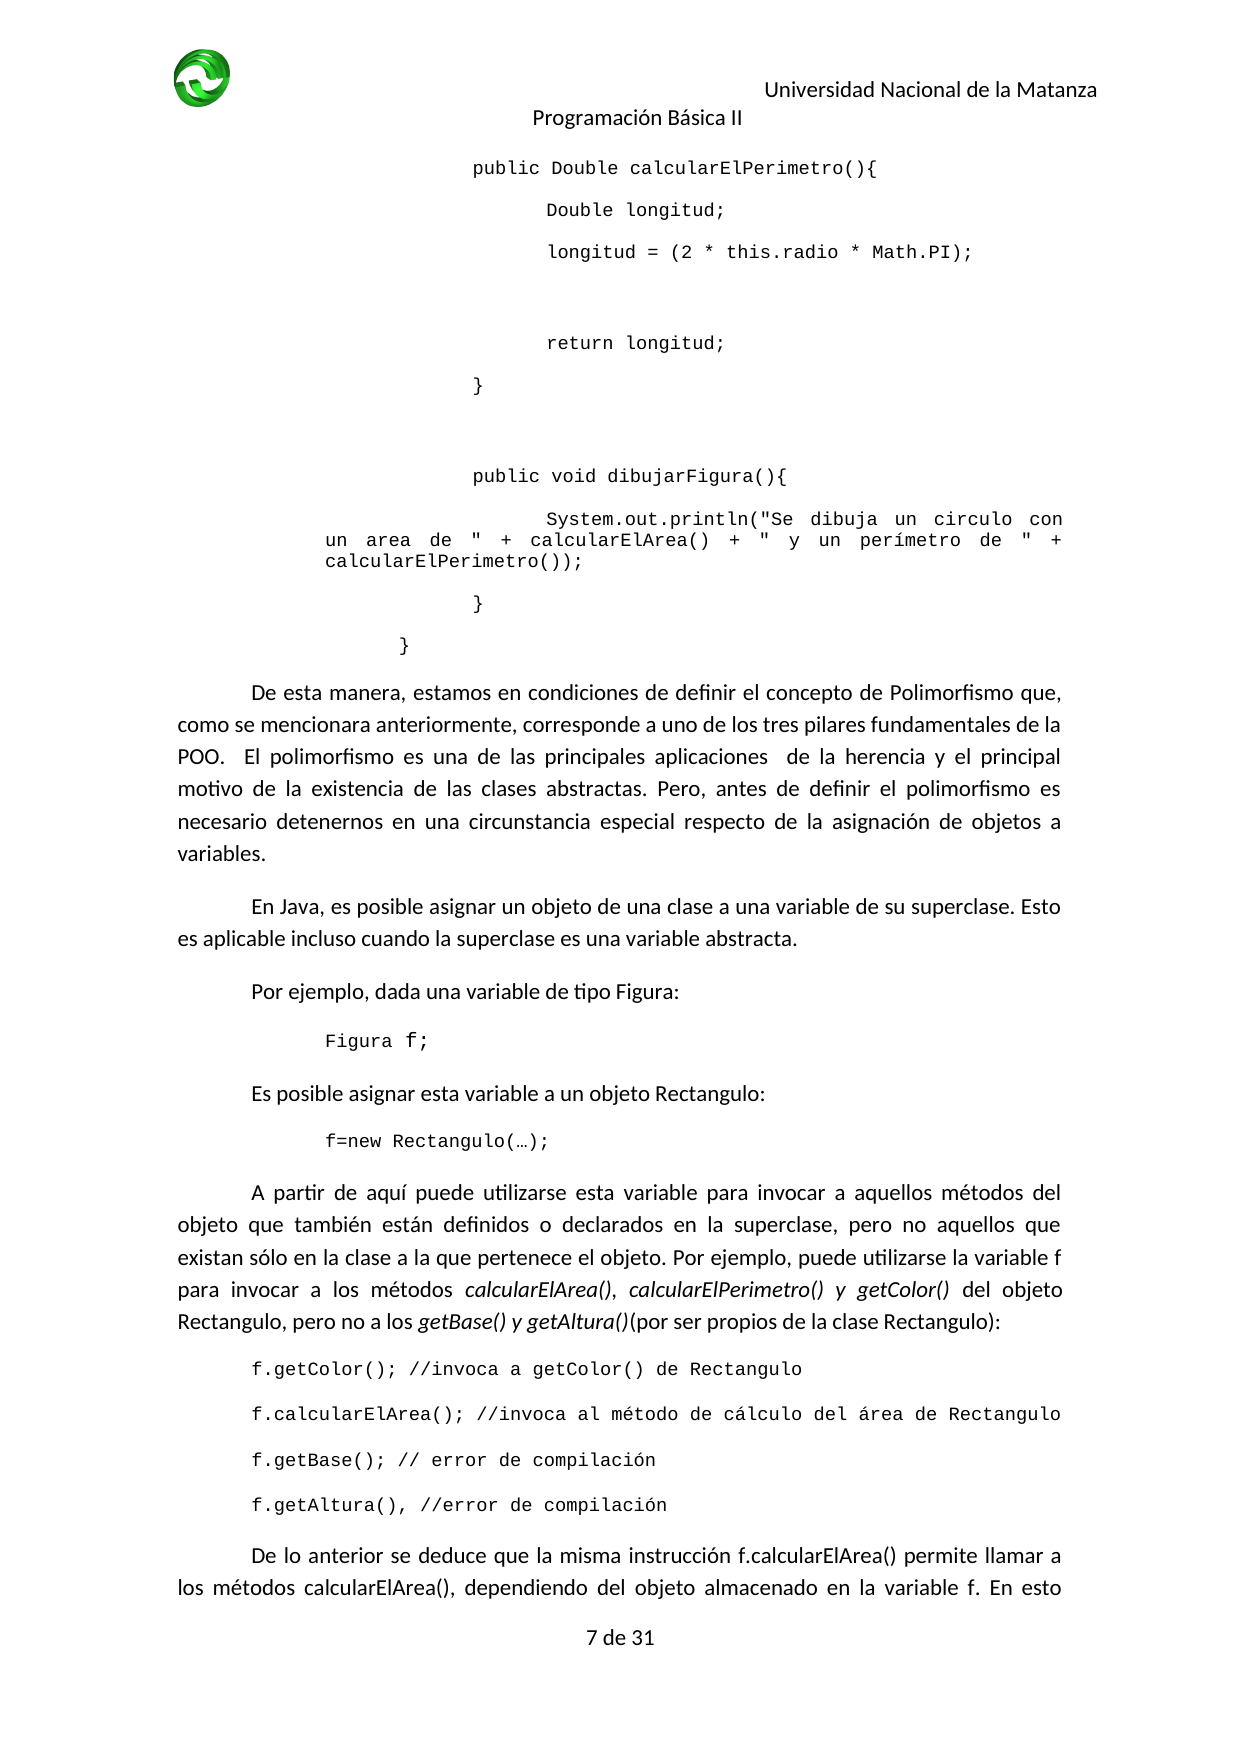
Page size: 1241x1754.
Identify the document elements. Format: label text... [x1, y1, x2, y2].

text f.getBase(); // error de compilación [177, 1450, 1063, 1472]
text Por ejemplo, dada una variable de tipo Figura: [177, 977, 1063, 1005]
picture [173, 49, 230, 107]
text A partir de aquí puede utilizarse esta variable para invocar a aquellos métodos del objeto que también están definidos o declarados en la superclase, pero no aquellos que existan sólo en la clase a la que pertenece el objeto. Por ejemplo, puede utilizarse la variable f para invocar a los métodos calcularElArea(), calcularElPerimetro() y getColor() del objeto Rectangulo, pero no a los getBase() y getAltura()(por ser propios de la clase Rectangulo): [177, 1178, 1063, 1335]
text Es posible asignar esta variable a un objeto Rectangulo: [177, 1079, 1063, 1107]
text De esta manera, estamos en condiciones de definir el concepto de Polimorfismo que, como se mencionara anteriormente, corresponde a uno de los tres pilares fundamentales de la POO. El polimorfismo es una de las principales aplicaciones de la herencia y el principal motivo de la existencia de las clases abstractas. Pero, antes de definir el polimorfismo es necesario detenernos en una circunstancia especial respecto de la asignación de objetos a variables. [177, 678, 1063, 867]
text System.out.println("Se dibuja un circulo con un area de " + calcularElArea() + " y un perímetro de " + calcularElPerimetro()); [325, 509, 1063, 573]
text } [325, 636, 1063, 657]
text public void dibujarFigura(){ [325, 467, 1063, 488]
text } [325, 376, 1063, 397]
text Figura f; [177, 1030, 1063, 1054]
text return longitud; [325, 334, 1063, 355]
text } [325, 594, 1063, 615]
text f.getColor(); //invoca a getColor() de Rectangulo [177, 1360, 1063, 1381]
text f.getAltura(), //error de compilación [177, 1496, 1063, 1517]
text En Java, es posible asignar un objeto de una clase a una variable de su superclase. Esto es aplicable incluso cuando la superclase es una variable abstracta. [177, 892, 1063, 952]
text longitud = (2 * this.radio * Math.PI); [325, 243, 1063, 264]
text f=new Rectangulo(…); [177, 1132, 1063, 1153]
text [177, 1541, 1063, 1601]
text f.calcularElArea(); //invoca al método de cálculo del área de Rectangulo [177, 1405, 1063, 1426]
text public Double calcularElPerimetro(){ [325, 159, 1063, 180]
text Double longitud; [325, 201, 1063, 222]
